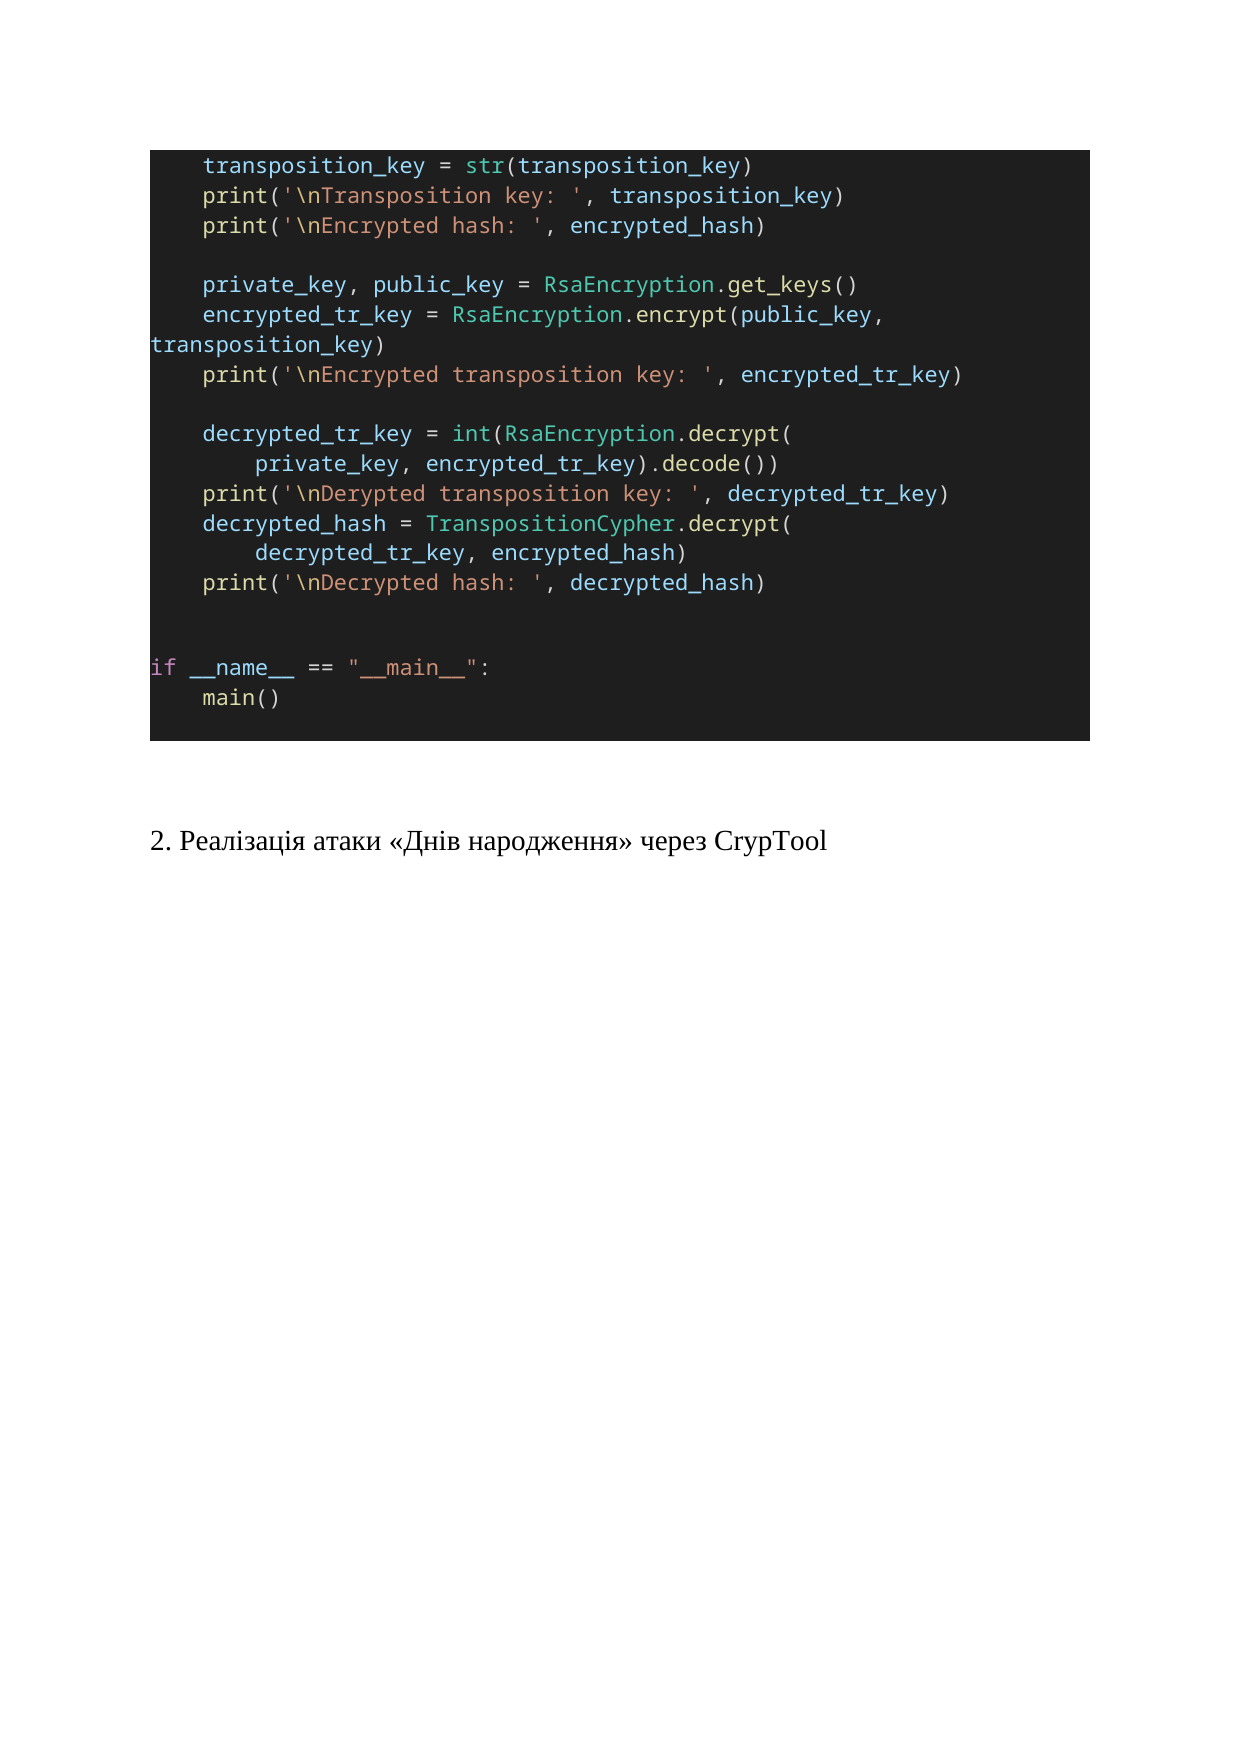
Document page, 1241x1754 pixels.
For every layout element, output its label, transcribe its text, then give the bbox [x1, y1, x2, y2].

text transposition_key = str(transposition_key) [150, 150, 1090, 180]
text encrypted_tr_key = RsaEncryption.encrypt(public_key, transposition_key) [150, 299, 1090, 358]
text private_key, public_key = RsaEncryption.get_keys() [150, 269, 1090, 299]
text main() [150, 681, 1090, 711]
text print('\nDerypted transposition key: ', decrypted_tr_key) [150, 478, 1090, 507]
text if __name__ == "__main__": [150, 652, 1090, 681]
text print('\nTransposition key: ', transposition_key) [150, 180, 1090, 209]
text print('\nDecrypted hash: ', decrypted_hash) [150, 567, 1090, 597]
text print('\nEncrypted hash: ', encrypted_hash) [150, 209, 1090, 239]
text print('\nEncrypted transposition key: ', encrypted_tr_key) [150, 358, 1090, 388]
text decrypted_tr_key = int(RsaEncryption.decrypt( [150, 418, 1090, 448]
text 2. Реалізація атаки «Днів народження» через CrypTool [150, 823, 1090, 857]
text decrypted_hash = TranspositionCypher.decrypt( [150, 507, 1090, 537]
text decrypted_tr_key, encrypted_hash) [150, 537, 1090, 567]
text private_key, encrypted_tr_key).decode()) [150, 448, 1090, 478]
